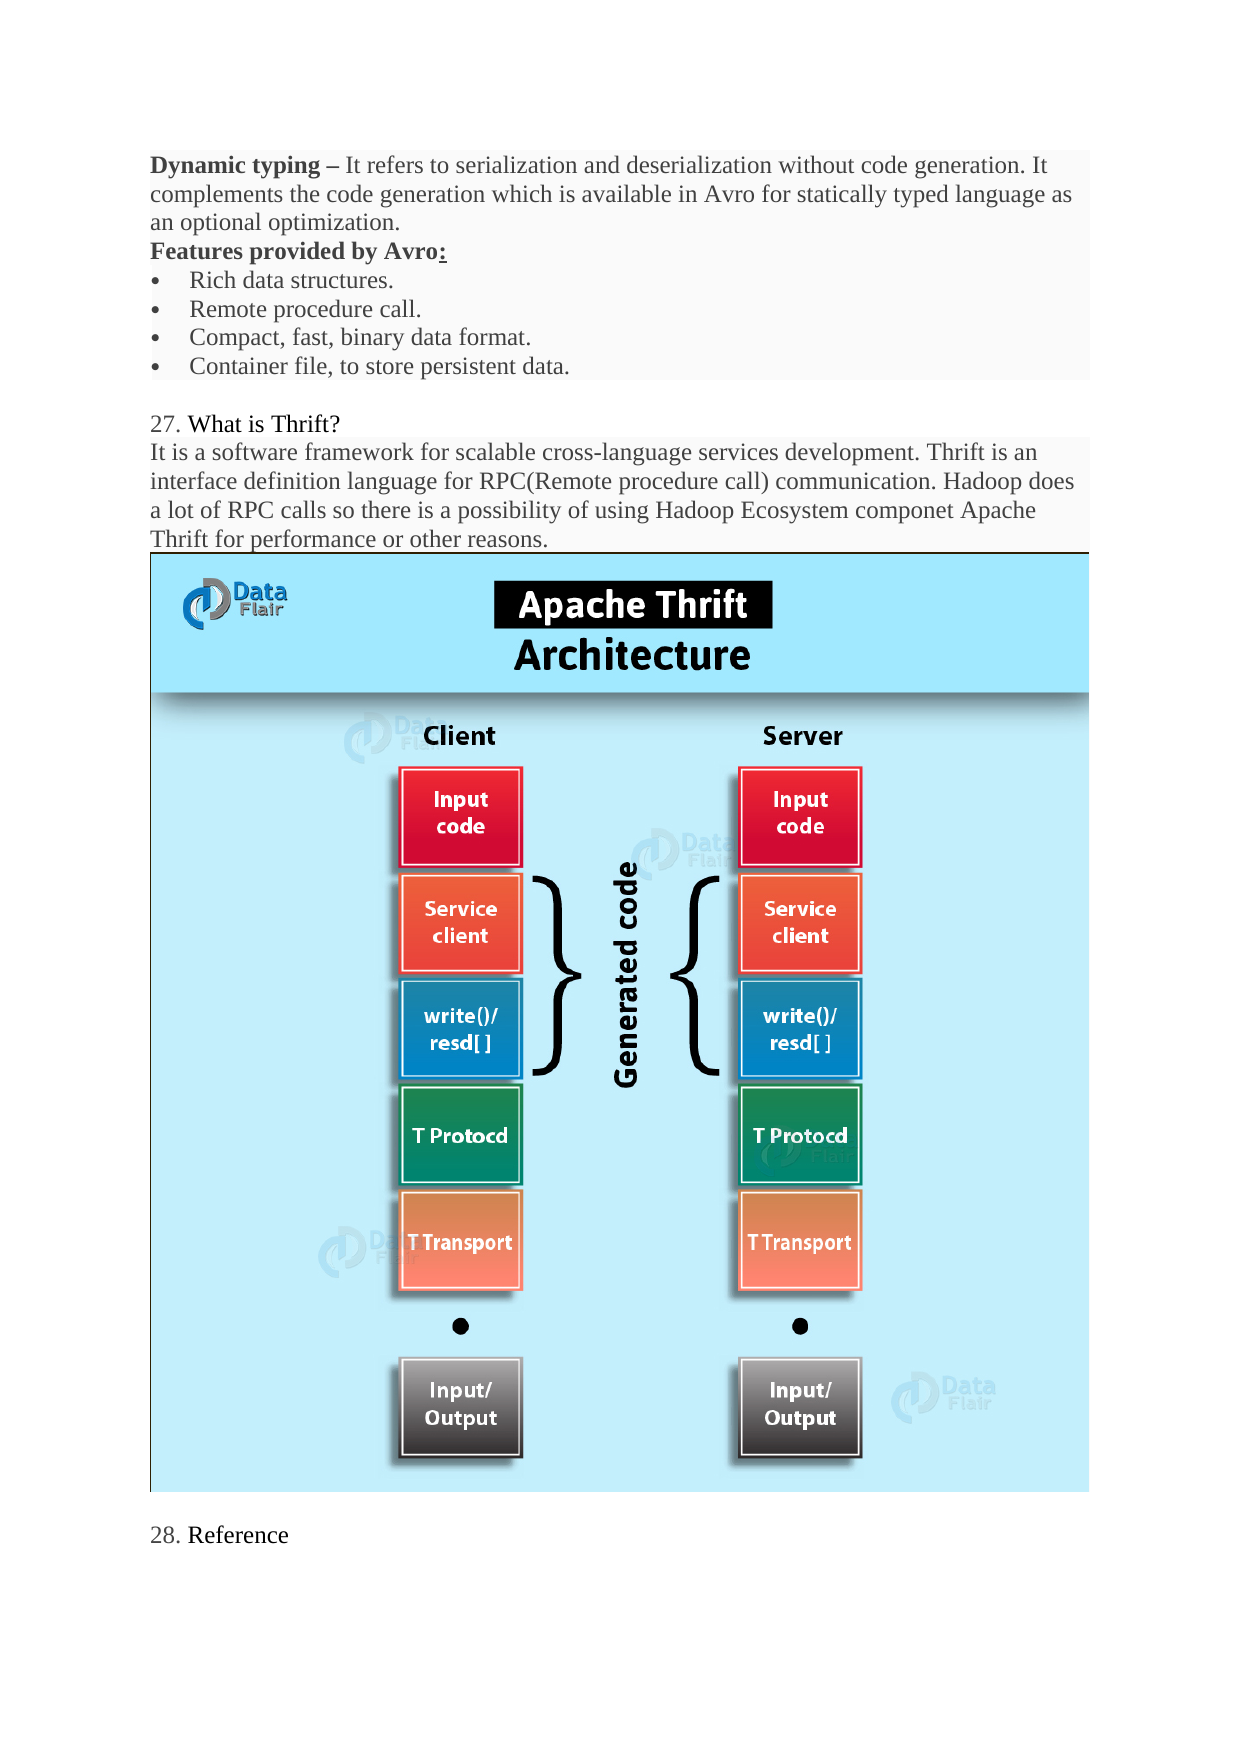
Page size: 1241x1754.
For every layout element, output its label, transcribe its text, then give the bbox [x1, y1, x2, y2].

picture [150, 552, 1089, 1492]
list Remote procedure call. [152, 294, 1090, 322]
list Container file, to store persistent data. [152, 351, 1090, 380]
text Features provided by Avro: [150, 236, 1090, 265]
list Rich data structures. [152, 265, 1090, 294]
text Dynamic typing – It refers to serialization and deserialization without code generation. It complements the code generation which is available in Avro for statically typed language as an optional optimization. [150, 150, 1090, 236]
list What is Thrift? [150, 409, 1090, 437]
list Compact, fast, binary data format. [152, 322, 1090, 351]
text It is a software framework for scalable cross-language services development. Thrift is an interface definition language for RPC(Remote procedure call) communication. Hadoop does a lot of RPC calls so there is a possibility of using Hadoop Ecosystem componet Apache Thrift for performance or other reasons. [150, 437, 1090, 552]
list Reference [150, 1520, 1090, 1549]
